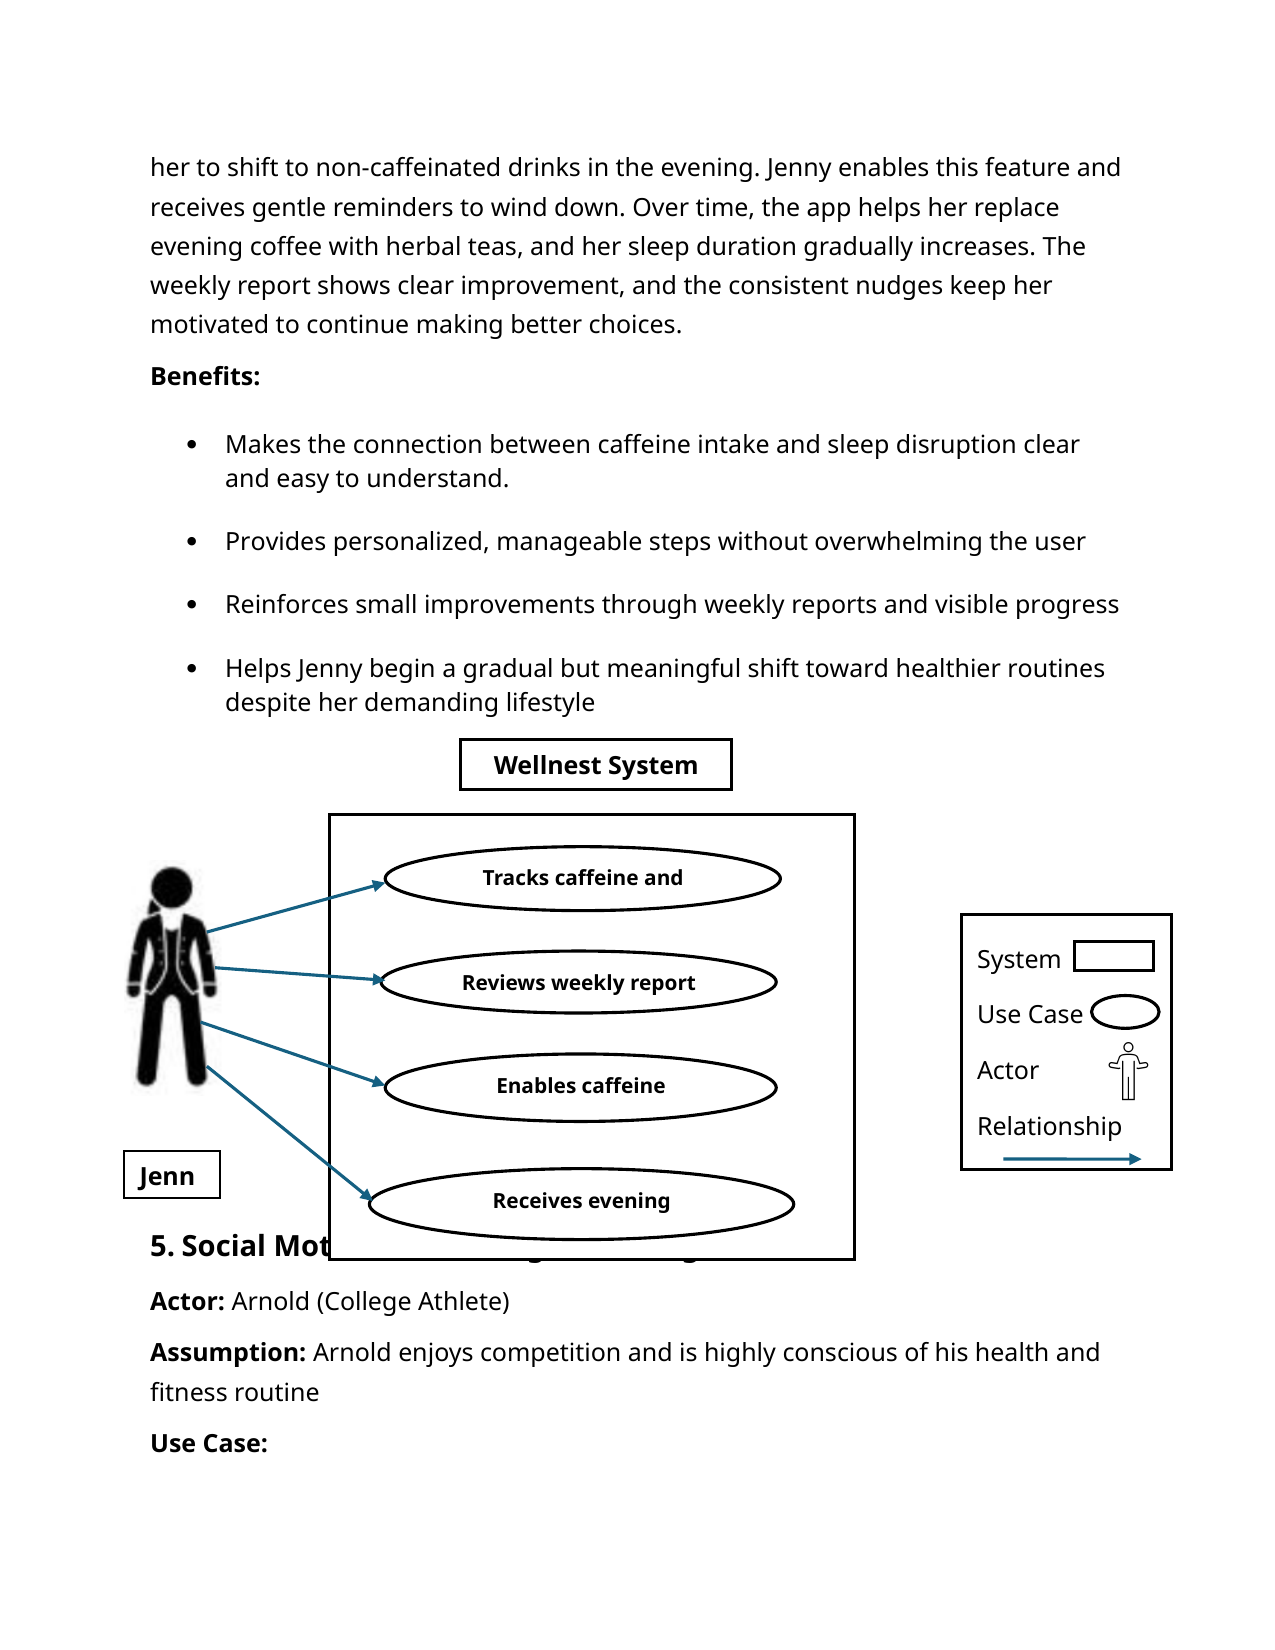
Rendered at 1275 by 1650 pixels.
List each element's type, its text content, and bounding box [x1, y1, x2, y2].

list Provides personalized, manageable steps without overwhelming the user [187, 1282, 1125, 1316]
text Benefits: [150, 1116, 1125, 1151]
text Assumptions: Jenny regularly logs caffeine intake and sleep patterns using a health app [150, 479, 1125, 552]
text After a week of data collection, Wellnest identifies that her late-night caffeine intake is severely impacting her sleep. It suggests a “Caffeine Curfew” and prompts her to shift to non-caffeinated drinks in the evening. Jenny enables this feature and receives gentle reminders to wind down. Over time, the app helps her replace evening coffee with herbal teas, and her sleep duration gradually increases. The weekly report shows clear improvement, and the consistent nudges keep her motivated to continue making better choices. [150, 830, 1125, 1099]
text Actor: Jenny (Corporate Manager) [150, 427, 1125, 461]
text Use Case: [150, 570, 1125, 604]
list Makes the connection between caffeine intake and sleep disruption clear and easy to understand. [187, 1185, 1125, 1253]
text 4. Weekly Insight and Adjustment [150, 369, 1125, 409]
picture [1096, 162, 1166, 231]
list Helps Jenny begin a gradual but meaningful shift toward healthier routines despite her demanding lifestyle [187, 1408, 1125, 1477]
list Reinforces small improvements through weekly reports and visible progress [187, 1345, 1125, 1379]
text Jenny is a high-performing professional who works long hours, often late into the night. To keep up, she relies heavily on caffeine — mostly through coffee but sometimes energy drinks as well. Her average sleep time is under 4 hours, even on weekends. She begins using Wellnest to track her daily caffeine consumption and sleep duration. [150, 621, 1125, 812]
